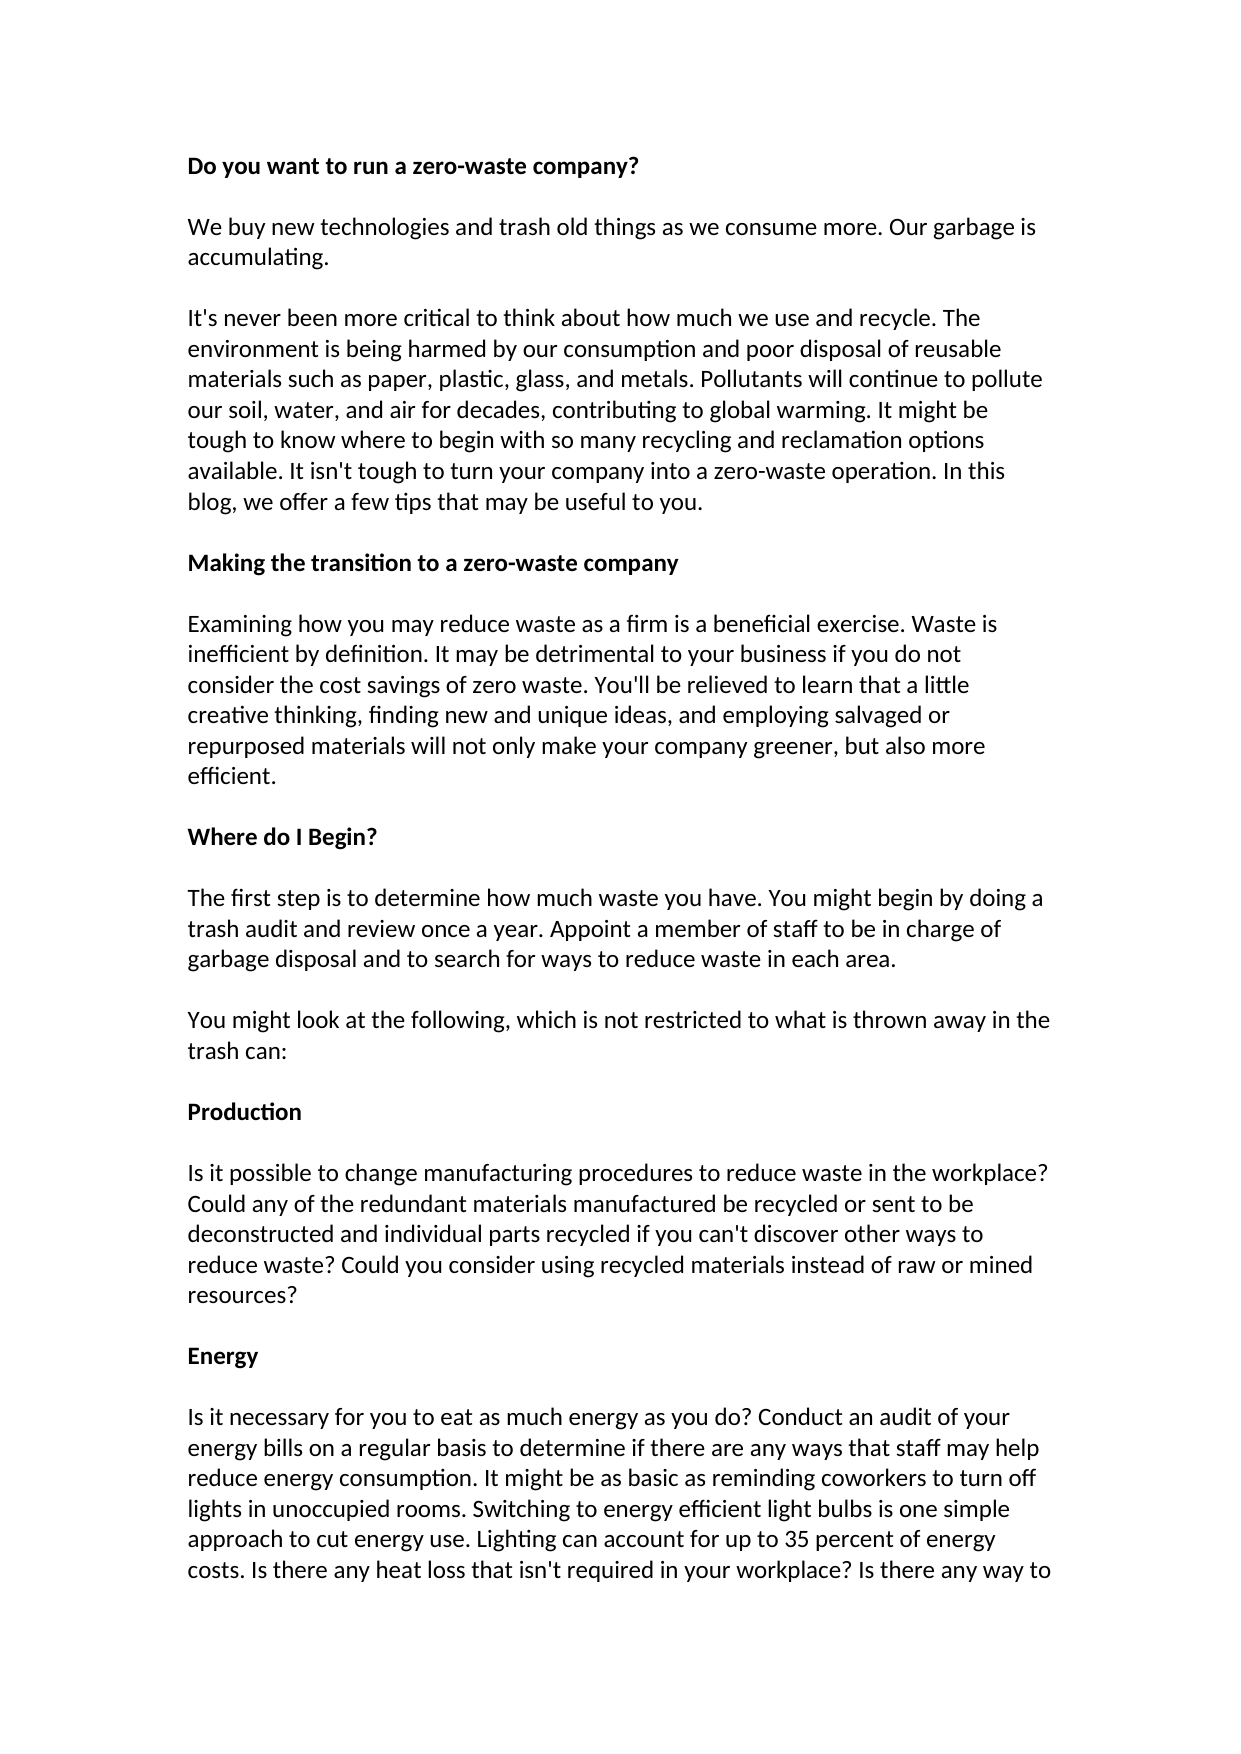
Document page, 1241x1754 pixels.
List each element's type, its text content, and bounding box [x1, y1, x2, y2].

text Making the transition to a zero-waste company [187, 547, 1053, 577]
text Energy [187, 1340, 1053, 1371]
text Examining how you may reduce waste as a firm is a beneficial exercise. Waste is inefficient by definition. It may be detrimental to your business if you do not consider the cost savings of zero waste. You'll be relieved to learn that a little creative thinking, finding new and unique ideas, and employing salvaged or repurposed materials will not only make your company greener, but also more efficient. [187, 608, 1053, 791]
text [187, 1401, 1053, 1584]
text You might look at the following, which is not restricted to what is thrown away in the trash can: [187, 1004, 1053, 1066]
text Is it possible to change manufacturing procedures to reduce waste in the workplace? Could any of the redundant materials manufactured be recycled or sent to be deconstructed and individual parts recycled if you can't discover other ways to reduce waste? Could you consider using recycled materials instead of raw or mined resources? [187, 1157, 1053, 1310]
text We buy new technologies and trash old things as we consume more. Our garbage is accumulating. [187, 211, 1053, 272]
text The first step is to determine how much waste you have. You might begin by doing a trash audit and review once a year. Appoint a member of staff to be in charge of garbage disposal and to search for ways to reduce waste in each area. [187, 882, 1053, 974]
text Production [187, 1096, 1053, 1127]
text It's never been more critical to think about how much we use and recycle. The environment is being harmed by our consumption and poor disposal of reusable materials such as paper, plastic, glass, and metals. Pollutants will continue to pollute our soil, water, and air for decades, contributing to global warming. It might be tough to know where to begin with so many recycling and reclamation options available. It isn't tough to turn your company into a zero-waste operation. In this blog, we offer a few tips that may be useful to you. [187, 303, 1053, 516]
text Where do I Begin? [187, 821, 1053, 852]
text Do you want to run a zero-waste company? [187, 150, 1053, 181]
